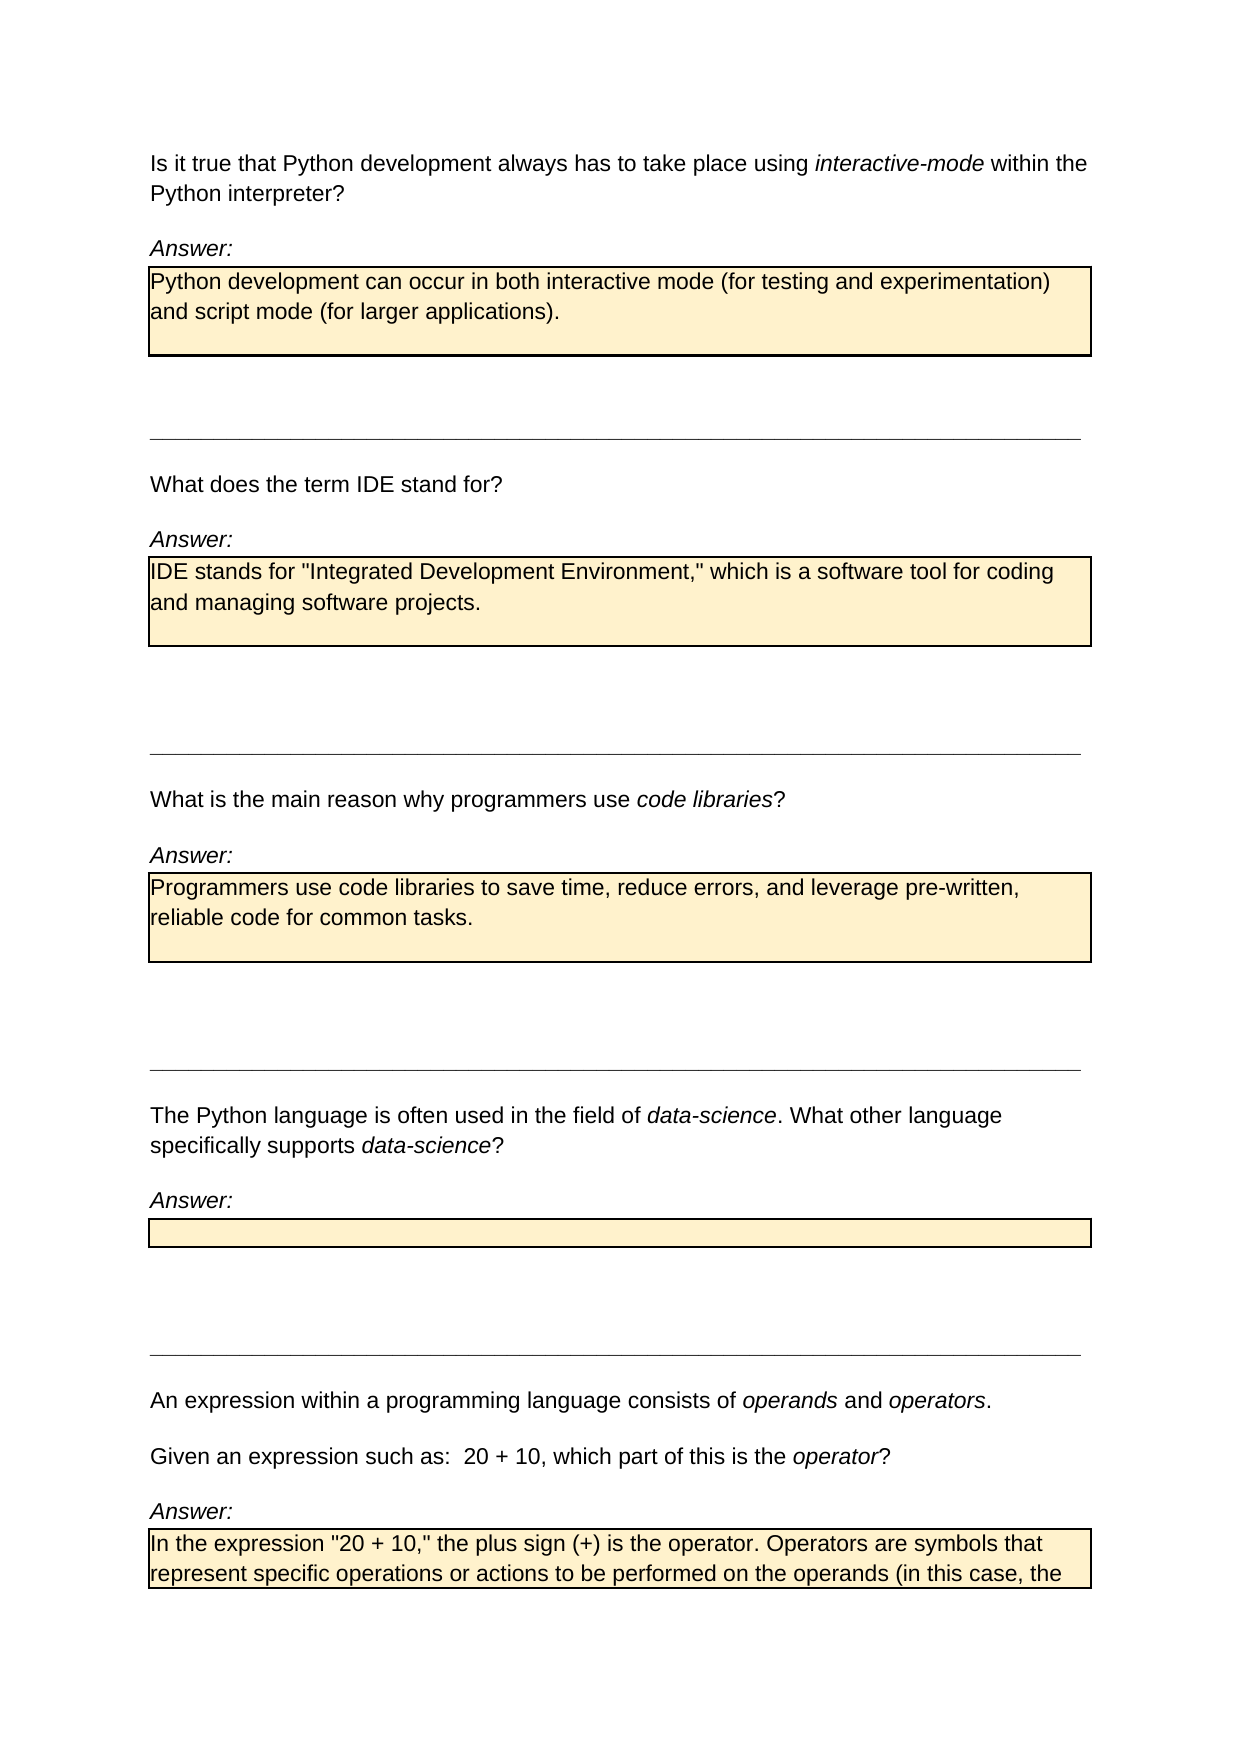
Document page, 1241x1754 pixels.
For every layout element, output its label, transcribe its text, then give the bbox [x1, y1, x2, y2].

text What does the term IDE stand for? [150, 471, 1090, 497]
text Answer: [150, 1498, 1090, 1524]
text Programmers use code libraries to save time, reduce errors, and leverage pre-written, reliable code for common tasks. [150, 874, 1090, 931]
text Answer: [150, 842, 1090, 868]
text The Python language is often used in the field of data-science. What other language specifically supports data-science? [150, 1102, 1090, 1159]
text Answer: [150, 1187, 1090, 1214]
text Is it true that Python development always has to take place using interactive-mode within the Python interpreter? [150, 150, 1090, 207]
text Python development can occur in both interactive mode (for testing and experimentation) and script mode (for larger applications). [150, 268, 1090, 324]
text IDE stands for "Integrated Development Environment," which is a software tool for coding and managing software projects. [150, 558, 1090, 615]
text _________________________________________________________________________ [150, 416, 1090, 442]
text _________________________________________________________________________ [150, 1332, 1090, 1359]
text Answer: [150, 526, 1090, 552]
text Answer: [150, 235, 1090, 262]
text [150, 1530, 1090, 1587]
text What is the main reason why programmers use code libraries? [150, 786, 1090, 813]
text An expression within a programming language consists of operands and operators. [150, 1387, 1090, 1414]
text Given an expression such as: 20 + 10, which part of this is the operator? [150, 1443, 1090, 1469]
text _________________________________________________________________________ [150, 731, 1090, 758]
text _________________________________________________________________________ [150, 1047, 1090, 1073]
